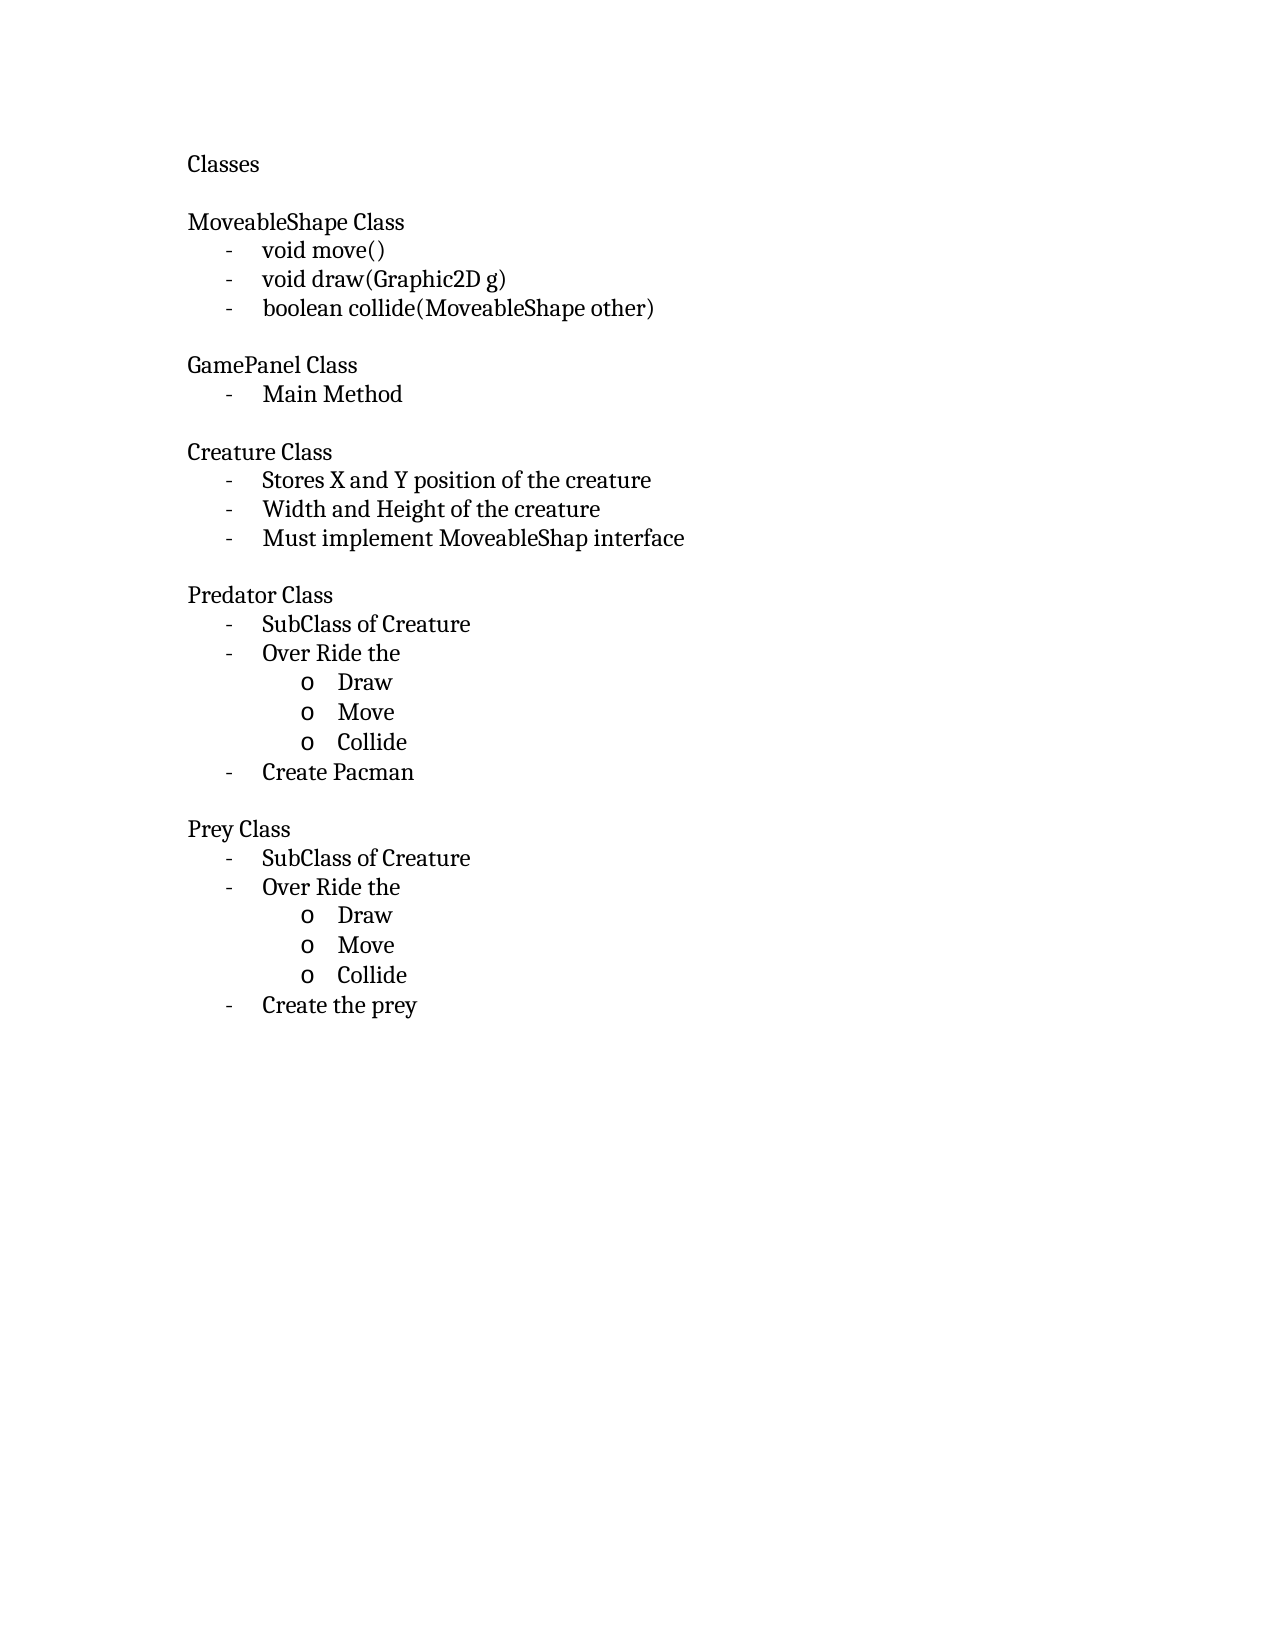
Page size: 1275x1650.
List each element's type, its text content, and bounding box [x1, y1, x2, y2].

text GamePanel Class [187, 351, 1087, 380]
list Create the prey [225, 991, 1087, 1020]
list Move [300, 697, 1087, 727]
text Prey Class [187, 815, 1087, 844]
list SubClass of Creature [225, 844, 1087, 872]
text MoveableShape Class [187, 207, 1087, 236]
list void draw(Graphic2D g) [225, 265, 1087, 294]
text Classes [187, 150, 1087, 179]
list Stores X and Y position of the creature [225, 466, 1087, 495]
list Draw [300, 667, 1087, 697]
list Collide [300, 961, 1087, 991]
text Creature Class [187, 437, 1087, 466]
list Over Ride the [225, 872, 1087, 901]
list void move() [225, 236, 1087, 265]
list SubClass of Creature [225, 610, 1087, 639]
list Draw [300, 901, 1087, 931]
list Collide [300, 727, 1087, 757]
list Width and Height of the creature [225, 495, 1087, 524]
list Must implement MoveableShap interface [225, 524, 1087, 552]
list Main Method [225, 380, 1087, 409]
list Create Pacman [225, 757, 1087, 786]
text Predator Class [187, 581, 1087, 610]
list boolean collide(MoveableShape other) [225, 294, 1087, 322]
list Move [300, 931, 1087, 961]
list Over Ride the [225, 639, 1087, 667]
